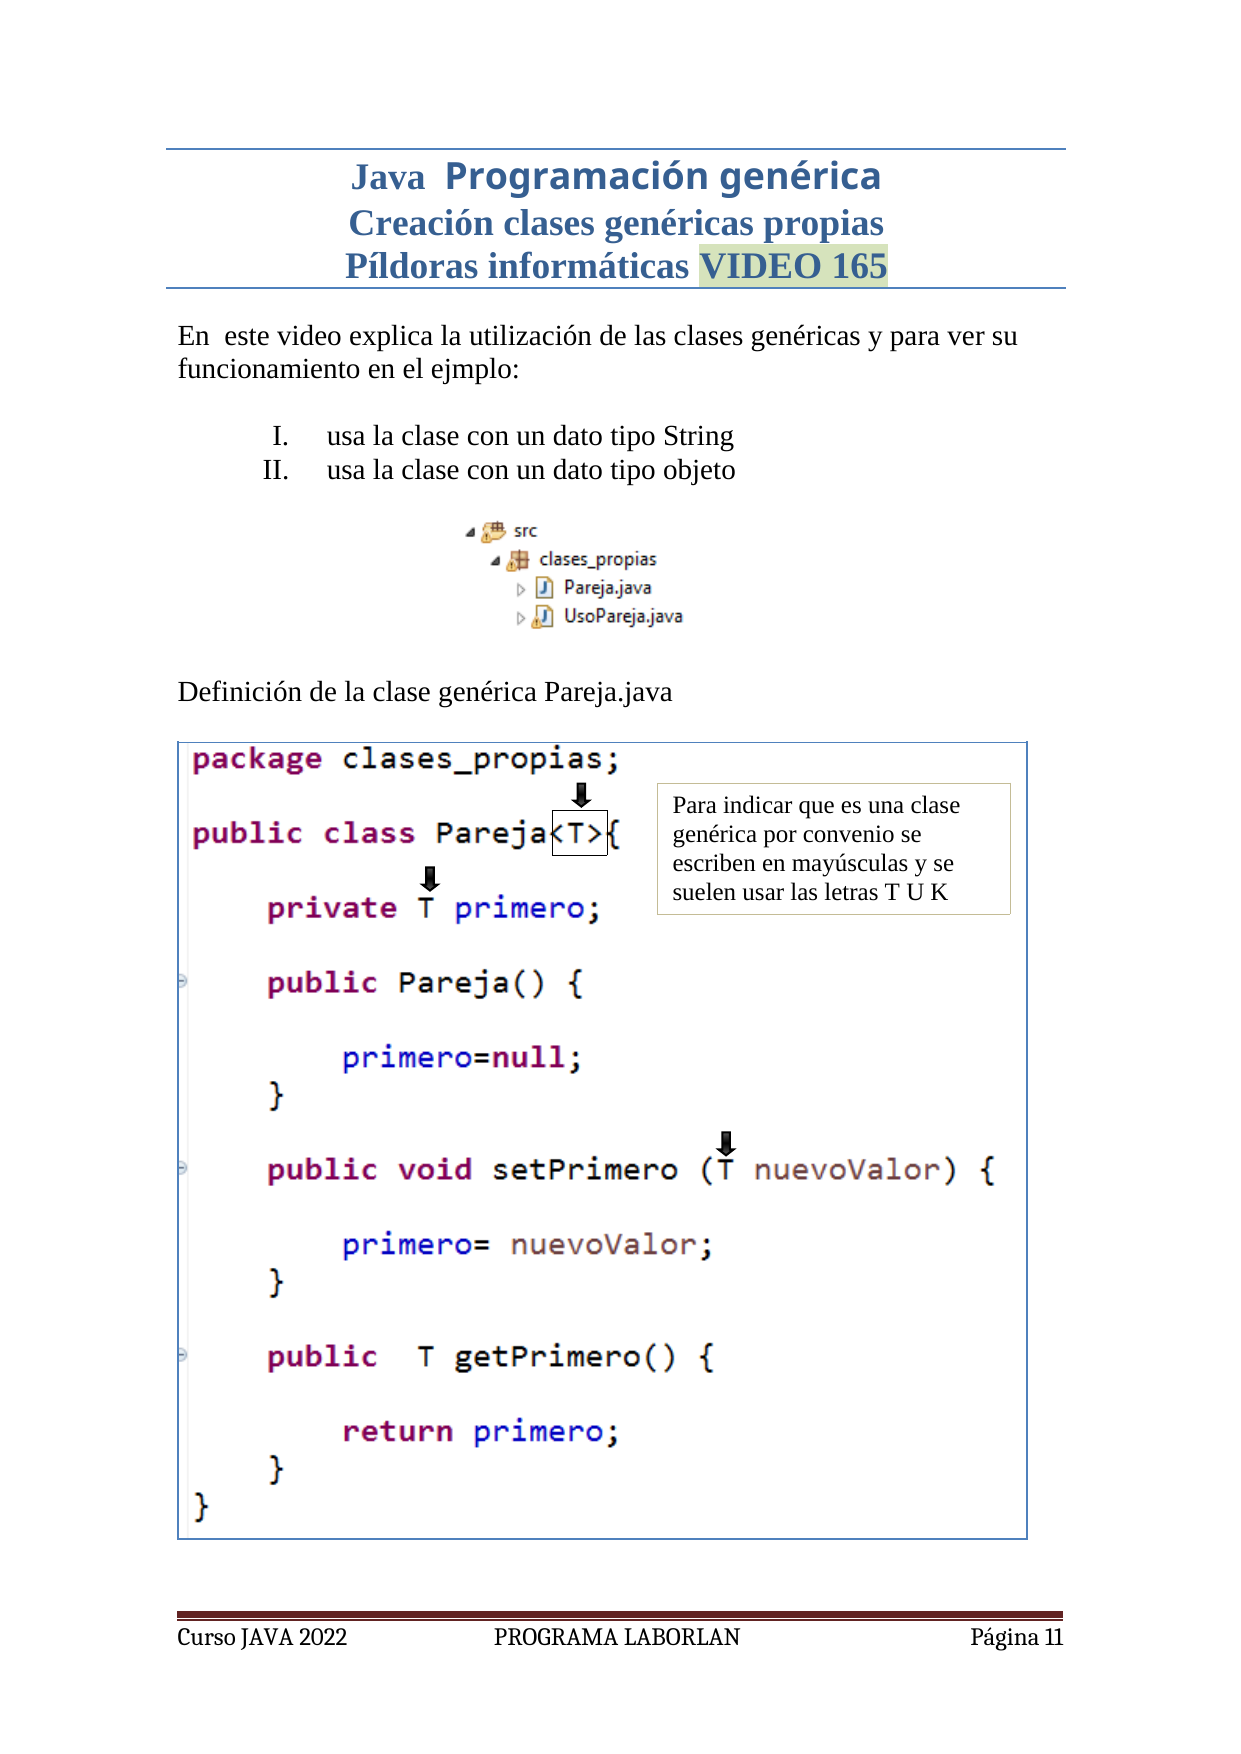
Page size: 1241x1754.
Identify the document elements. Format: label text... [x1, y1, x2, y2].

text Definición de la clase genérica Pareja.java [177, 674, 1063, 708]
text En este video explica la utilización de las clases genéricas y para ver su funcionamiento en el ejmplo: [177, 318, 1063, 385]
picture [179, 743, 1026, 1538]
list usa la clase con un dato tipo String [289, 418, 1063, 452]
list usa la clase con un dato tipo objeto [289, 452, 1063, 486]
table_header Java Programación genérica Creación clases genéricas propias Píldoras informáticas VIDEO 165 [166, 150, 1066, 287]
picture [450, 519, 790, 675]
